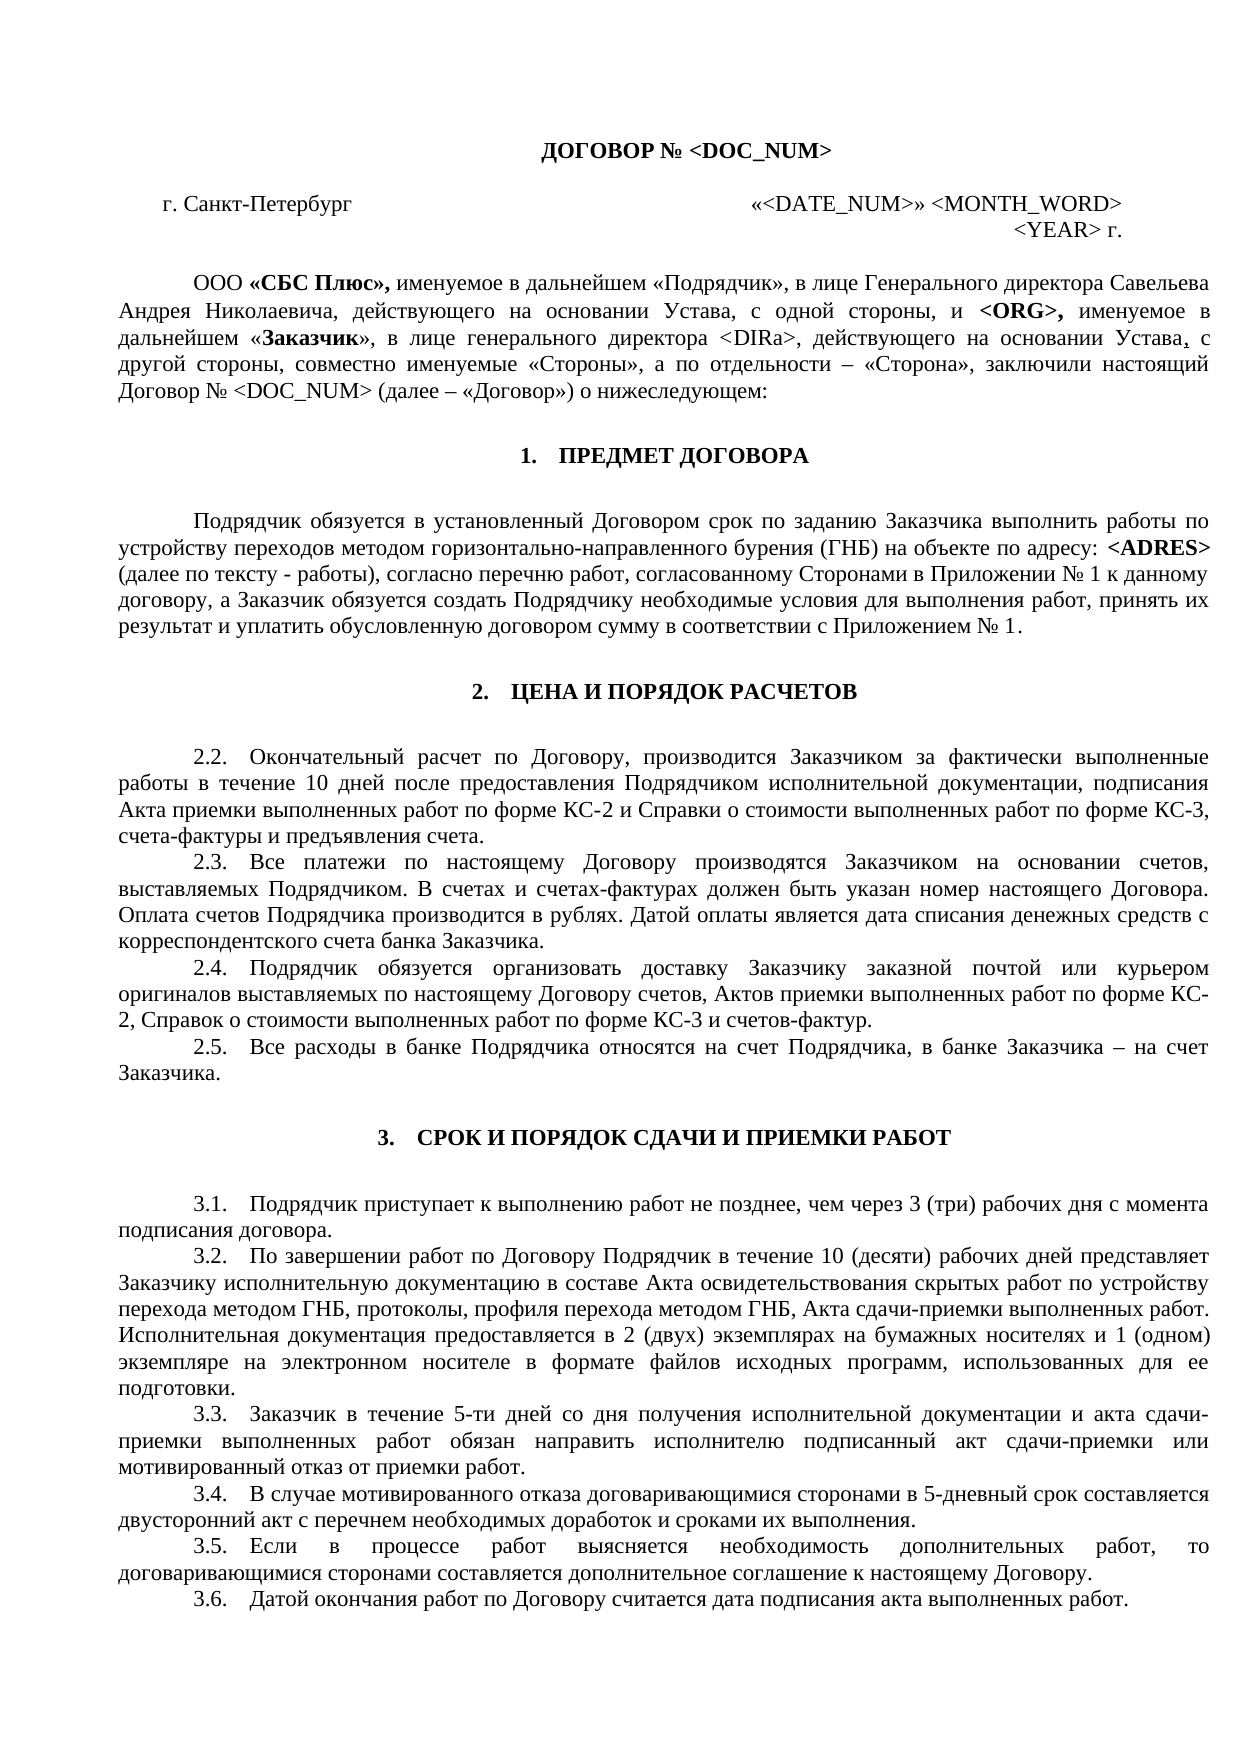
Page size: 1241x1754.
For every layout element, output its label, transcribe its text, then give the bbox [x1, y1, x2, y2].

subtitle ДОГОВОР № <DOC_NUM> [118, 137, 1211, 163]
list Все платежи по настоящему Договору производятся Заказчиком на основании счетов, выставляемых Подрядчиком. В счетах и счетах-фактурах должен быть указан номер настоящего Договора. Оплата счетов Подрядчика производится в рублях. Датой оплаты является дата списания денежных средств с корреспондентского счета банка Заказчика. [118, 848, 1211, 954]
table_header г. Санкт-Петербург [107, 190, 620, 243]
list По завершении работ по Договору Подрядчик в течение 10 (десяти) рабочих дней представляет Заказчику исполнительную документацию в составе Акта освидетельствования скрытых работ по устройству перехода методом ГНБ, протоколы, профиля перехода методом ГНБ, Акта сдачи-приемки выполненных работ. Исполнительная документация предоставляется в 2 (двух) экземплярах на бумажных носителях и 1 (одном) экземпляре на электронном носителе в формате файлов исходных программ, использованных для ее подготовки. [118, 1242, 1211, 1401]
list ПРЕДМЕТ ДОГОВОРА [118, 442, 1211, 468]
list Заказчик в течение 5-ти дней со дня получения исполнительной документации и акта сдачи-приемки выполненных работ обязан направить исполнителю подписанный акт сдачи-приемки или мотивированный отказ от приемки работ. [118, 1401, 1211, 1479]
table_header «<DATE_NUM>» <MONTH_WORD> <YEAR> г. [620, 190, 1133, 243]
text ООО «СБС Плюс», именуемое в дальнейшем «Подрядчик», в лице Генерального директора Савельева Андрея Николаевича, действующего на основании Устава, с одной стороны, и <ORG>, именуемое в дальнейшем «Заказчик», в лице генерального директора <DIRa>, действующего на основании Устава, с другой стороны, совместно именуемые «Стороны», а по отдельности – «Сторона», заключили настоящий Договор № <DOC_NUM> (далее – «Договор») о нижеследующем: [118, 269, 1211, 403]
list Подрядчик обязуется организовать доставку Заказчику заказной почтой или курьером оригиналов выставляемых по настоящему Договору счетов, Актов приемки выполненных работ по форме КС-2, Справок о стоимости выполненных работ по форме КС-3 и счетов-фактур. [118, 954, 1211, 1033]
list ЦЕНА И ПОРЯДОК РАСЧЕТОВ [118, 678, 1211, 704]
list Все расходы в банке Подрядчика относятся на счет Подрядчика, в банке Заказчика – на счет Заказчика. [118, 1033, 1211, 1086]
list Если в процессе работ выясняется необходимость дополнительных работ, то договаривающимися сторонами составляется дополнительное соглашение к настоящему Договору. [118, 1532, 1211, 1585]
list Подрядчик приступает к выполнению работ не позднее, чем через 3 (три) рабочих дня с момента подписания договора. [118, 1190, 1211, 1242]
list Окончательный расчет по Договору, производится Заказчиком за фактически выполненные работы в течение 10 дней после предоставления Подрядчиком исполнительной документации, подписания Акта приемки выполненных работ по форме КС-2 и Справки о стоимости выполненных работ по форме КС-3, счета-фактуры и предъявления счета. [118, 743, 1211, 848]
list Датой окончания работ по Договору считается дата подписания акта выполненных работ. [118, 1585, 1211, 1611]
list СРОК И ПОРЯДОК СДАЧИ И ПРИЕМКИ РАБОТ [118, 1124, 1211, 1151]
text Подрядчик обязуется в установленный Договором срок по заданию Заказчика выполнить работы по устройству переходов методом горизонтально-направленного бурения (ГНБ) на объекте по адресу: <ADRES> (далее по тексту - работы), согласно перечню работ, согласованному Сторонами в Приложении № 1 к данному договору, а Заказчик обязуется создать Подрядчику необходимые условия для выполнения работ, принять их результат и уплатить обусловленную договором сумму в соответствии с Приложением № 1. [118, 507, 1211, 639]
list В случае мотивированного отказа договаривающимися сторонами в 5-дневный срок составляется двусторонний акт с перечнем необходимых доработок и сроками их выполнения. [118, 1479, 1211, 1532]
